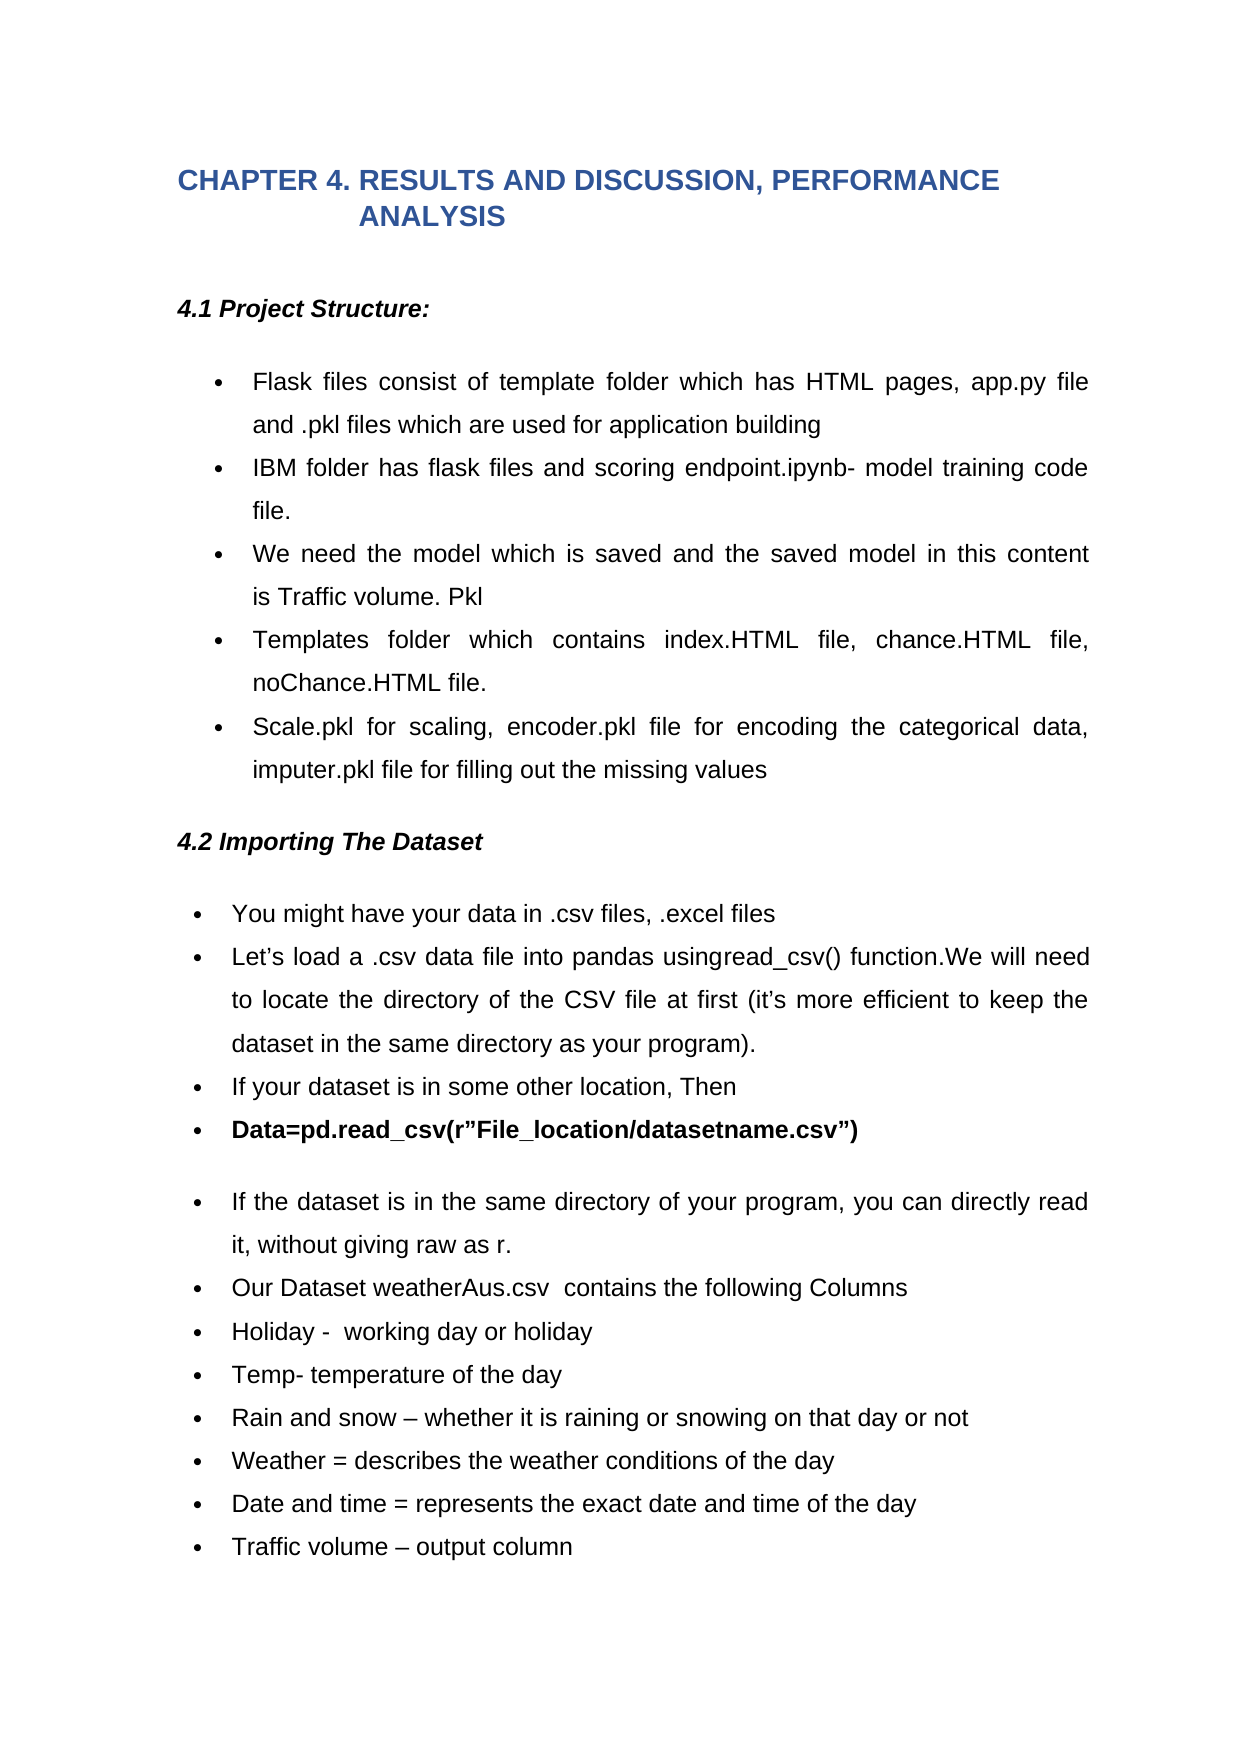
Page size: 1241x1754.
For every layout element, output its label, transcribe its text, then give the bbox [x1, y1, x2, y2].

list Data=pd.read_csv(r”File_location/datasetname.csv”) [194, 1115, 1090, 1143]
list IBM folder has flask files and scoring endpoint.ipynb- model training code file. [215, 453, 1090, 524]
list Flask files consist of template folder which has HTML pages, app.py file and .pkl files which are used for application building [215, 366, 1090, 438]
list Our Dataset weatherAus.csv contains the following Columns [194, 1273, 1090, 1302]
list Let’s load a .csv data file into pandas usingread_csv() function.We will need to locate the directory of the CSV file at first (it’s more efficient to keep the dataset in the same directory as your program). [194, 942, 1090, 1057]
list If your dataset is in some other location, Then [194, 1072, 1090, 1100]
list Date and time = represents the exact date and time of the day [194, 1489, 1090, 1518]
text 4.1 Project Structure: [177, 294, 1090, 323]
list You might have your data in .csv files, .excel files [194, 899, 1090, 928]
list We need the model which is saved and the saved model in this content is Traffic volume. Pkl [215, 539, 1090, 611]
list Holiday - working day or holiday [194, 1316, 1090, 1345]
list Scale.pkl for scaling, encoder.pkl file for encoding the categorical data, imputer.pkl file for filling out the missing values [215, 711, 1090, 783]
list Weather = describes the weather conditions of the day [194, 1446, 1090, 1474]
list Rain and snow – whether it is raining or snowing on that day or not [194, 1403, 1090, 1431]
subtitle CHAPTER 4. RESULTS AND DISCUSSION, PERFORMANCE [177, 162, 1090, 196]
list Temp- temperature of the day [194, 1359, 1090, 1388]
list Templates folder which contains index.HTML file, chance.HTML file, noChance.HTML file. [215, 625, 1090, 697]
list If the dataset is in the same directory of your program, you can directly read it, without giving raw as r. [194, 1187, 1090, 1259]
text 4.2 Importing The Dataset [177, 827, 1090, 856]
list Traffic volume – output column [194, 1532, 1090, 1561]
text ANALYSIS [177, 199, 1090, 232]
